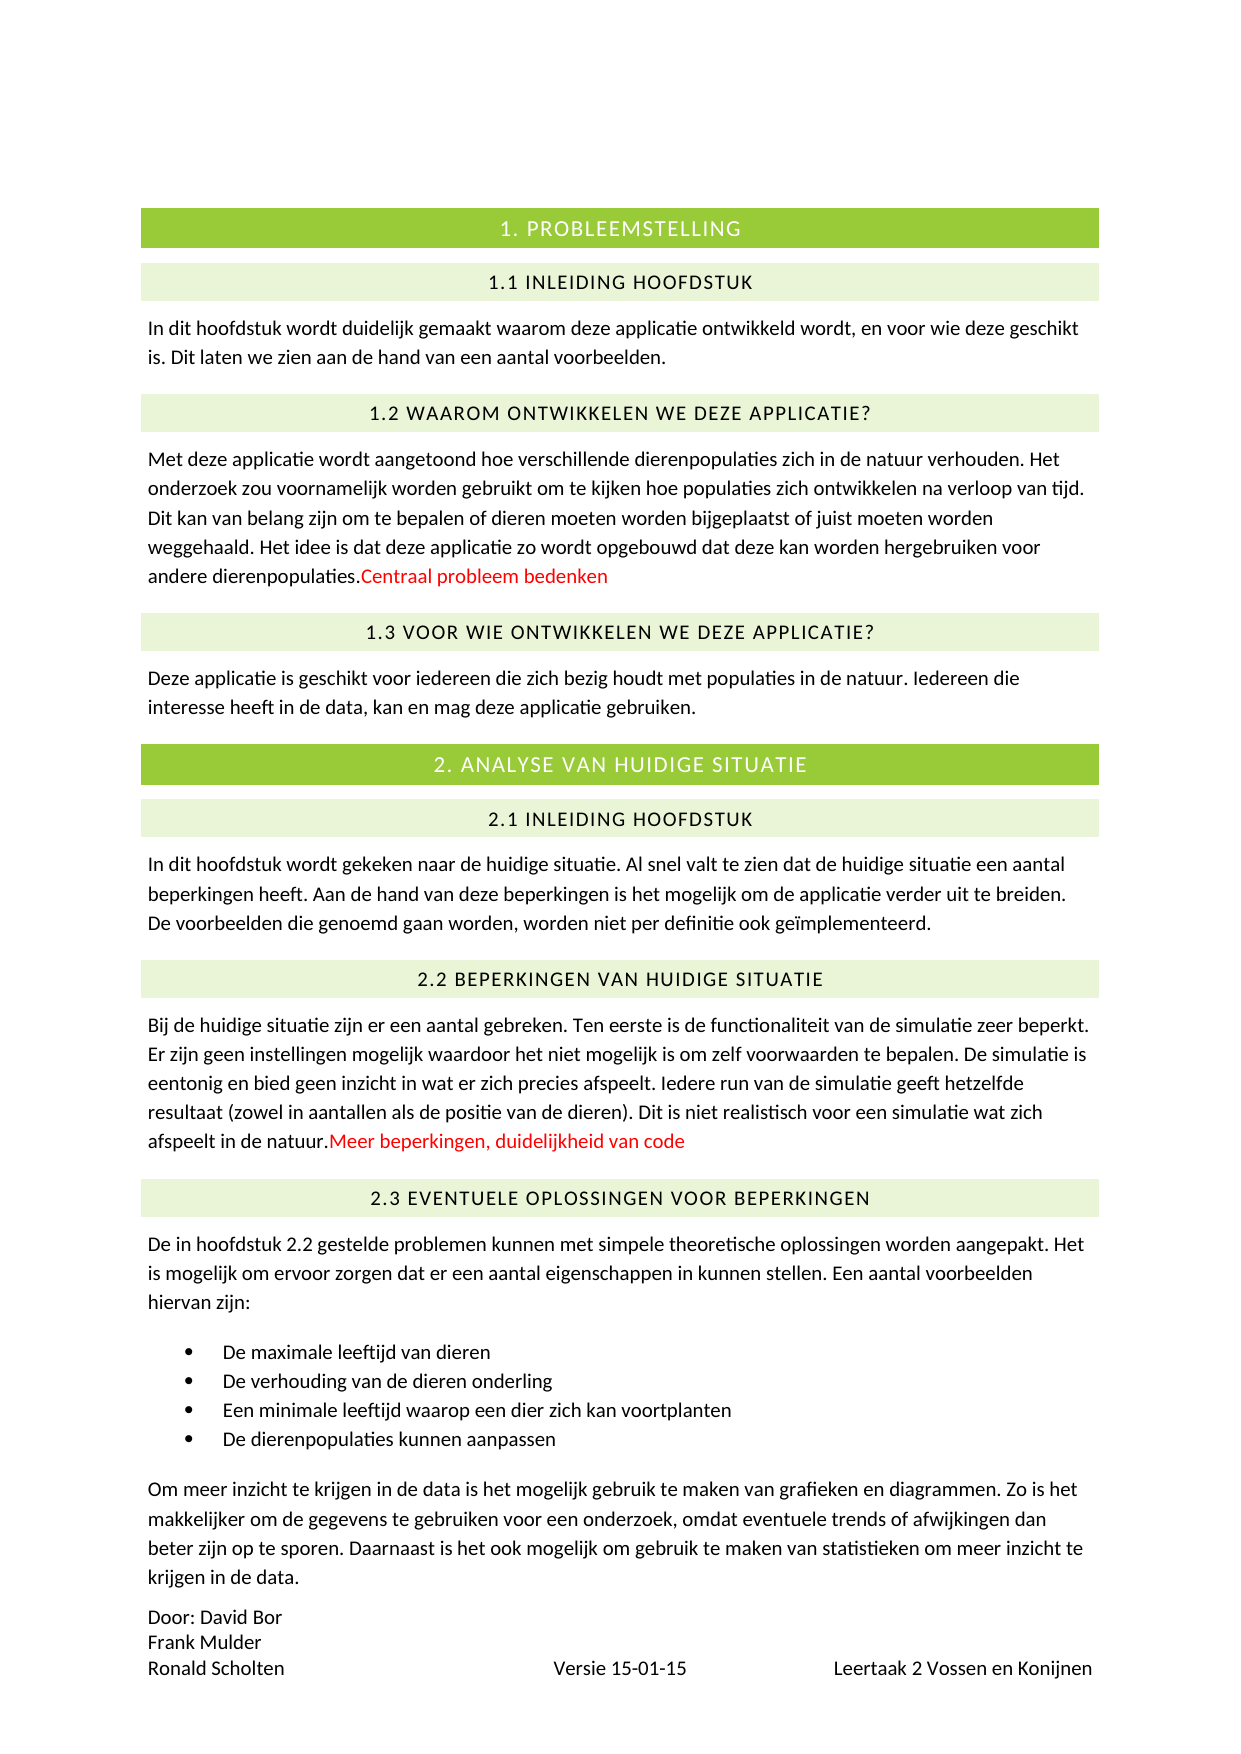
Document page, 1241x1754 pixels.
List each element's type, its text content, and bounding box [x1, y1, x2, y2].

subtitle 2. Analyse van huidige situatie [148, 751, 1093, 779]
subtitle 2.1 inleiding Hoofdstuk [148, 806, 1093, 831]
subtitle 1.3 Voor wie ontwikkelen we deze applicatie? [148, 619, 1093, 645]
list Een minimale leeftijd waarop een dier zich kan voortplanten [185, 1397, 1093, 1423]
list De verhouding van de dieren onderling [185, 1368, 1093, 1394]
subtitle 1. Probleemstelling [148, 214, 1093, 242]
text Deze applicatie is geschikt voor iedereen die zich bezig houdt met populaties in de natuur. Iedereen die interesse heeft in de data, kan en mag deze applicatie gebruiken. [148, 665, 1093, 720]
subtitle 1.1 Inleiding hoofdstuk [148, 269, 1093, 295]
text Met deze applicatie wordt aangetoond hoe verschillende dierenpopulaties zich in de natuur verhouden. Het onderzoek zou voornamelijk worden gebruikt om te kijken hoe populaties zich ontwikkelen na verloop van tijd. Dit kan van belang zijn om te bepalen of dieren moeten worden bijgeplaatst of juist moeten worden weggehaald. Het idee is dat deze applicatie zo wordt opgebouwd dat deze kan worden hergebruiken voor andere dierenpopulaties.Centraal probleem bedenken [148, 446, 1093, 588]
text In dit hoofdstuk wordt duidelijk gemaakt waarom deze applicatie ontwikkeld wordt, en voor wie deze geschikt is. Dit laten we zien aan de hand van een aantal voorbeelden. [148, 315, 1093, 370]
subtitle 2.3 Eventuele oplossingen voor beperkingen [148, 1185, 1093, 1210]
subtitle 1.2 Waarom ontwikkelen we deze applicatie? [148, 401, 1093, 426]
text Bij de huidige situatie zijn er een aantal gebreken. Ten eerste is de functionaliteit van de simulatie zeer beperkt. Er zijn geen instellingen mogelijk waardoor het niet mogelijk is om zelf voorwaarden te bepalen. De simulatie is eentonig en bied geen inzicht in wat er zich precies afspeelt. Iedere run van de simulatie geeft hetzelfde resultaat (zowel in aantallen als de positie van de dieren). Dit is niet realistisch voor een simulatie wat zich afspeelt in de natuur.Meer beperkingen, duidelijkheid van code [148, 1012, 1093, 1154]
list De dierenpopulaties kunnen aanpassen [185, 1427, 1093, 1452]
subtitle 2.2 Beperkingen van huidige situatie [148, 966, 1093, 992]
text Om meer inzicht te krijgen in de data is het mogelijk gebruik te maken van grafieken en diagrammen. Zo is het makkelijker om de gegevens te gebruiken voor een onderzoek, omdat eventuele trends of afwijkingen dan beter zijn op te sporen. Daarnaast is het ook mogelijk om gebruik te maken van statistieken om meer inzicht te krijgen in de data. [148, 1477, 1093, 1589]
text In dit hoofdstuk wordt gekeken naar de huidige situatie. Al snel valt te zien dat de huidige situatie een aantal beperkingen heeft. Aan de hand van deze beperkingen is het mogelijk om de applicatie verder uit te breiden. De voorbeelden die genoemd gaan worden, worden niet per definitie ook geïmplementeerd. [148, 852, 1093, 935]
list De maximale leeftijd van dieren [185, 1339, 1093, 1364]
text De in hoofdstuk 2.2 gestelde problemen kunnen met simpele theoretische oplossingen worden aangepakt. Het is mogelijk om ervoor zorgen dat er een aantal eigenschappen in kunnen stellen. Een aantal voorbeelden hiervan zijn: [148, 1231, 1093, 1314]
